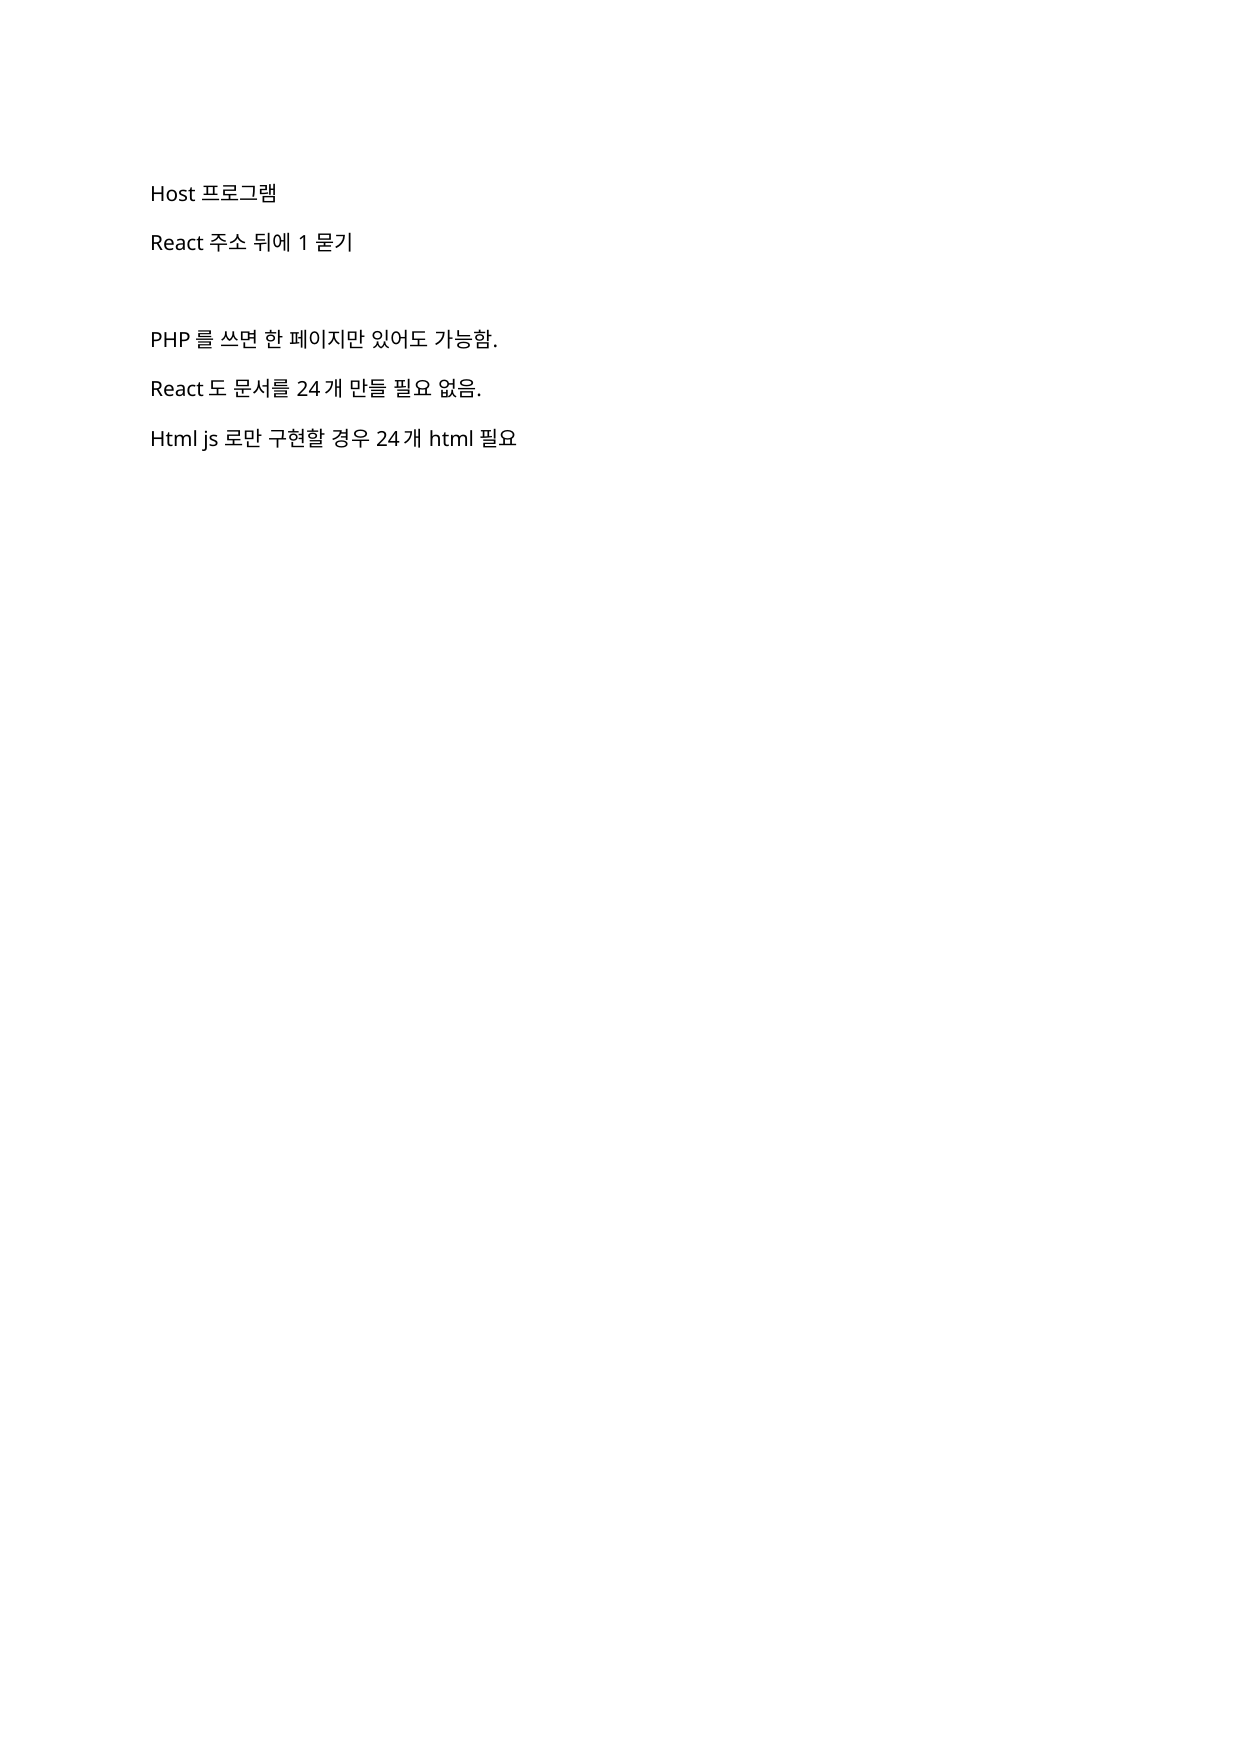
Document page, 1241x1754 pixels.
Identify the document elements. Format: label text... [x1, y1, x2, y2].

text React도 문서를 24개 만들 필요 없음. [150, 373, 1090, 403]
text Host 프로그램 [150, 177, 1090, 207]
text PHP를 쓰면 한 페이지만 있어도 가능함. [150, 323, 1090, 353]
text React 주소 뒤에 1 묻기 [150, 227, 1090, 257]
text Html js 로만 구현할 경우 24개 html 필요 [150, 422, 1090, 452]
